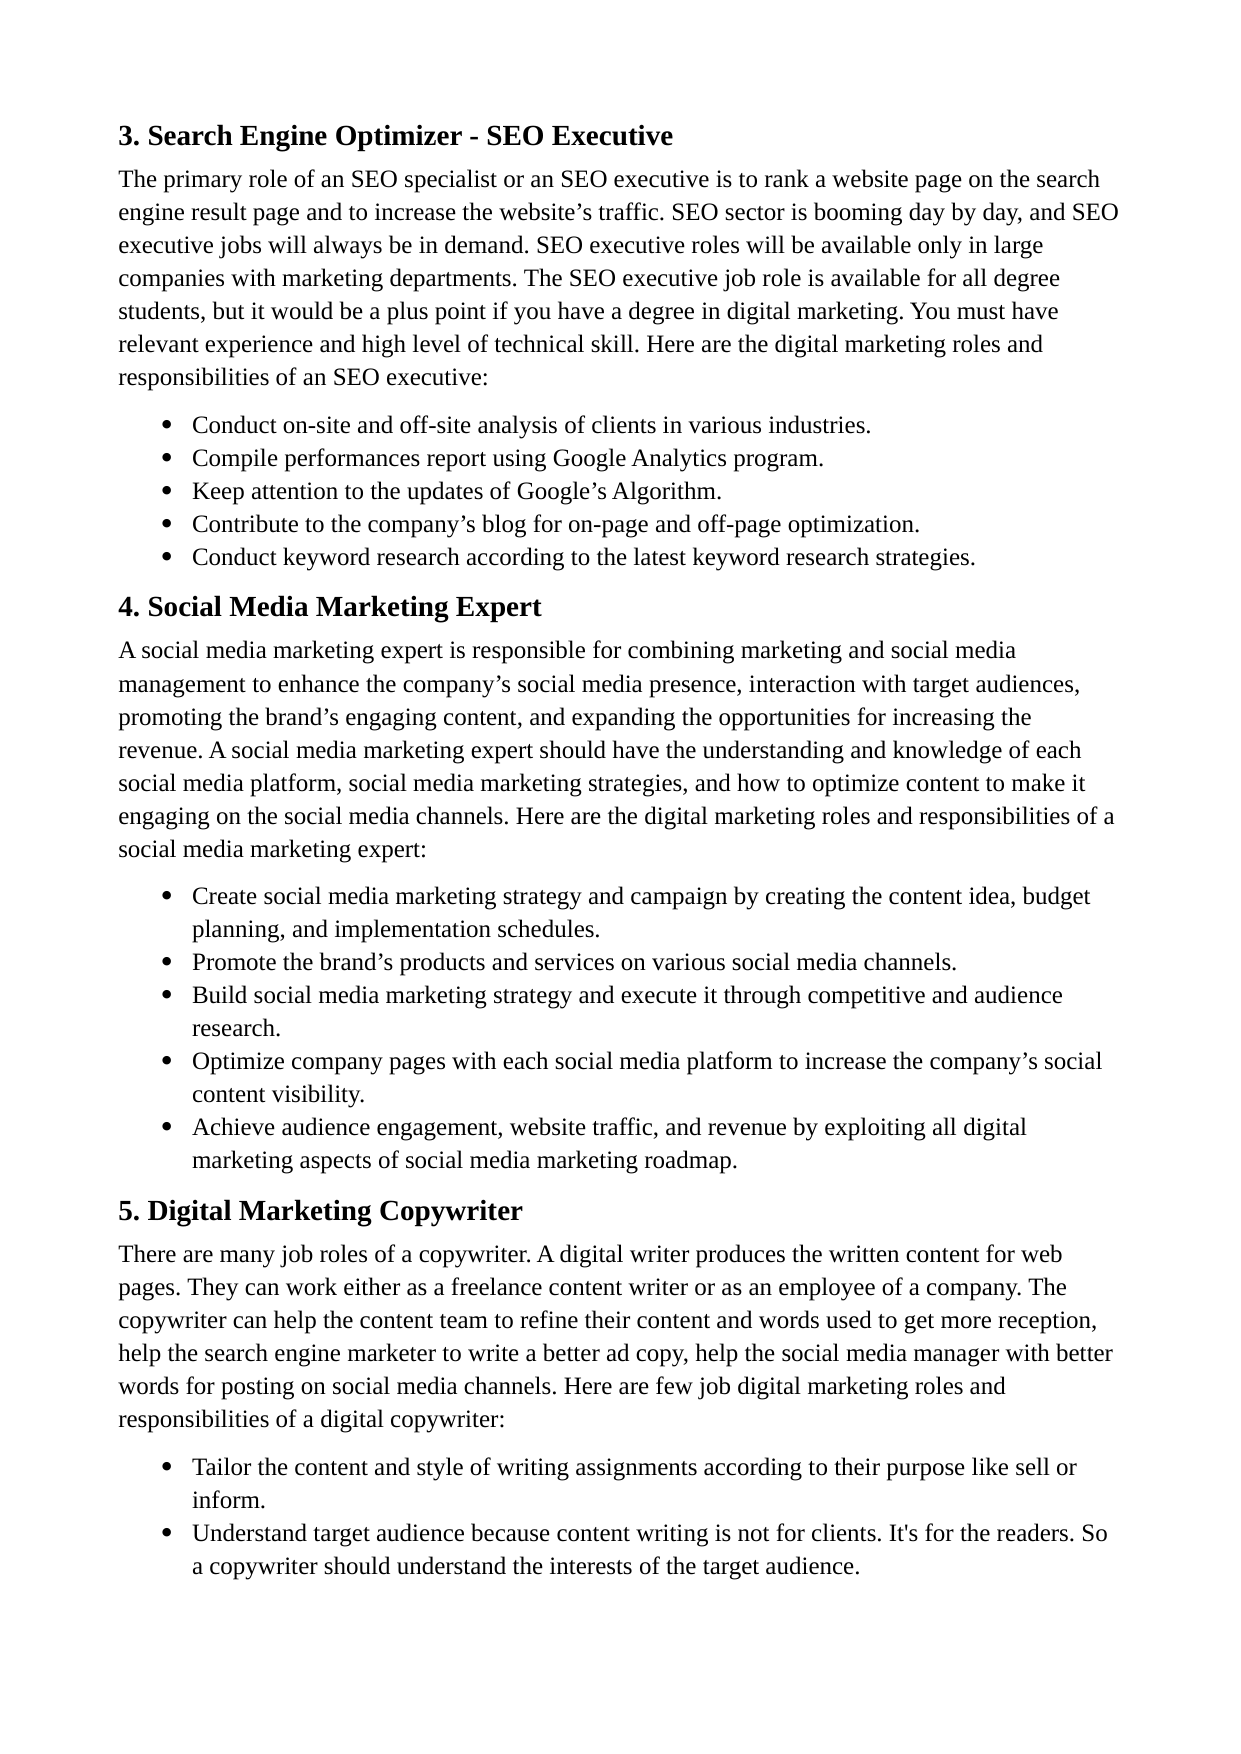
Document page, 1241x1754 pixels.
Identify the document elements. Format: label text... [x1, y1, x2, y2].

subtitle 4. Social Media Marketing Expert [118, 589, 1122, 623]
text There are many job roles of a copywriter. A digital writer produces the written content for web pages. They can work either as a freelance content writer or as an employee of a company. The copywriter can help the content team to refine their content and words used to get more reception, help the search engine marketer to write a better ad copy, help the social media manager with better words for posting on social media channels. Here are few job digital marketing roles and responsibilities of a digital copywriter: [118, 1239, 1122, 1433]
list Create social media marketing strategy and campaign by creating the content idea, budget planning, and implementation schedules. [162, 881, 1122, 943]
list Tailor the content and style of writing assignments according to their purpose like sell or inform. [162, 1452, 1122, 1514]
subtitle 3. Search Engine Optimizer - SEO Executive [118, 118, 1122, 152]
list Promote the brand’s products and services on various social media channels. [162, 947, 1122, 976]
text The primary role of an SEO specialist or an SEO executive is to rank a website page on the search engine result page and to increase the website’s traffic. SEO sector is booming day by day, and SEO executive jobs will always be in demand. SEO executive roles will be available only in large companies with marketing departments. The SEO executive job role is available for all degree students, but it would be a plus point if you have a degree in digital marketing. You must have relevant experience and high level of technical skill. Here are the digital marketing roles and responsibilities of an SEO executive: [118, 164, 1122, 391]
list Understand target audience because content writing is not for clients. It's for the readers. So a copywriter should understand the interests of the target audience. [162, 1518, 1122, 1580]
list Achieve audience engagement, website traffic, and revenue by exploiting all digital marketing aspects of social media marketing roadmap. [162, 1112, 1122, 1174]
list Compile performances report using Google Analytics program. [162, 443, 1122, 472]
list Optimize company pages with each social media platform to increase the company’s social content visibility. [162, 1046, 1122, 1108]
subtitle 5. Digital Marketing Copywriter [118, 1193, 1122, 1227]
list Keep attention to the updates of Google’s Algorithm. [162, 476, 1122, 505]
list Contribute to the company’s blog for on-page and off-page optimization. [162, 509, 1122, 538]
text A social media marketing expert is responsible for combining marketing and social media management to enhance the company’s social media presence, interaction with target audiences, promoting the brand’s engaging content, and expanding the opportunities for increasing the revenue. A social media marketing expert should have the understanding and knowledge of each social media platform, social media marketing strategies, and how to optimize content to make it engaging on the social media channels. Here are the digital marketing roles and responsibilities of a social media marketing expert: [118, 636, 1122, 862]
list Conduct on-site and off-site analysis of clients in various industries. [162, 410, 1122, 439]
list Build social media marketing strategy and execute it through competitive and audience research. [162, 980, 1122, 1042]
list Conduct keyword research according to the latest keyword research strategies. [162, 542, 1122, 571]
